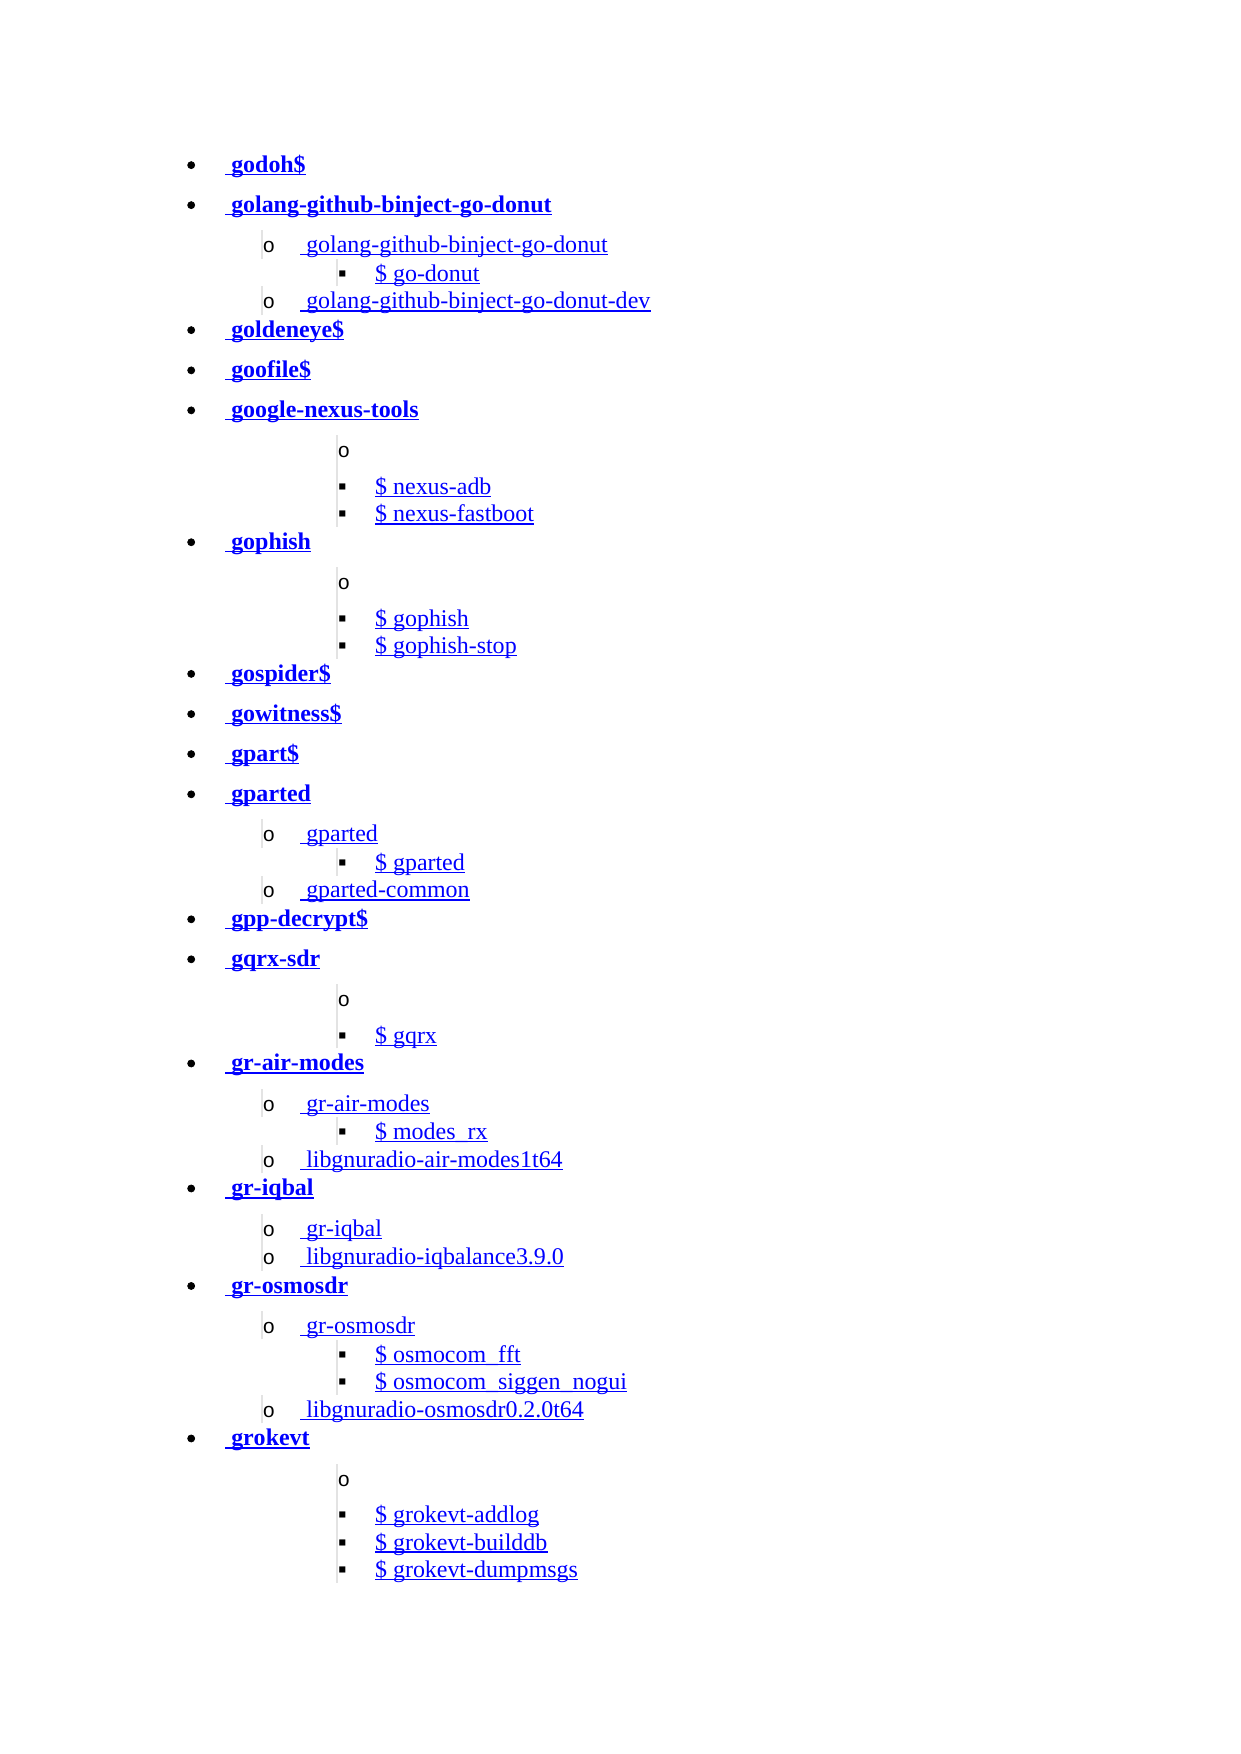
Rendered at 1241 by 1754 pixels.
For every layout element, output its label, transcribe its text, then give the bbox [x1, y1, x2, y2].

list $ grokevt-builddb [338, 1528, 1090, 1555]
list goofile$ [187, 355, 1090, 383]
list gparted [187, 779, 1090, 807]
list $ modes_rx [338, 1117, 1090, 1145]
list gqrx-sdr [187, 944, 1090, 972]
list gr-osmosdr [187, 1271, 1090, 1298]
list $ gqrx [338, 1021, 1090, 1048]
list golang-github-binject-go-donut [263, 230, 1090, 259]
list gr-iqbal [187, 1173, 1090, 1201]
list gowitness$ [187, 699, 1090, 727]
list $ gparted [338, 848, 1090, 876]
list gr-osmosdr [263, 1311, 1090, 1339]
list $ nexus-fastboot [338, 499, 1090, 527]
list golang-github-binject-go-donut [187, 190, 1090, 218]
list gparted-common [263, 876, 1090, 904]
list $ grokevt-dumpmsgs [338, 1555, 1090, 1583]
list godoh$ [187, 150, 1090, 178]
list $ osmocom_siggen_nogui [338, 1367, 1090, 1395]
list gr-air-modes [187, 1048, 1090, 1076]
list libgnuradio-iqbalance3.9.0 [263, 1242, 1090, 1271]
list gr-iqbal [261, 1213, 1090, 1242]
list $ go-donut [338, 259, 1090, 286]
list $ gophish [338, 604, 1090, 631]
list $ grokevt-addlog [338, 1500, 1090, 1528]
list $ nexus-adb [338, 472, 1090, 499]
list grokevt [187, 1423, 1090, 1451]
list libgnuradio-air-modes1t64 [263, 1145, 1090, 1173]
list gpart$ [187, 739, 1090, 767]
list gophish [187, 527, 1090, 555]
list $ osmocom_fft [336, 1339, 1090, 1367]
list goldeneye$ [187, 315, 1090, 343]
list google-nexus-tools [187, 395, 1090, 423]
list gpp-decrypt$ [187, 904, 1090, 932]
list golang-github-binject-go-donut-dev [263, 286, 1090, 315]
list $ gophish-stop [338, 631, 1090, 659]
list libgnuradio-osmosdr0.2.0t64 [263, 1395, 1090, 1423]
list gr-air-modes [261, 1088, 1090, 1117]
list gospider$ [187, 659, 1090, 686]
list gparted [263, 819, 1090, 848]
